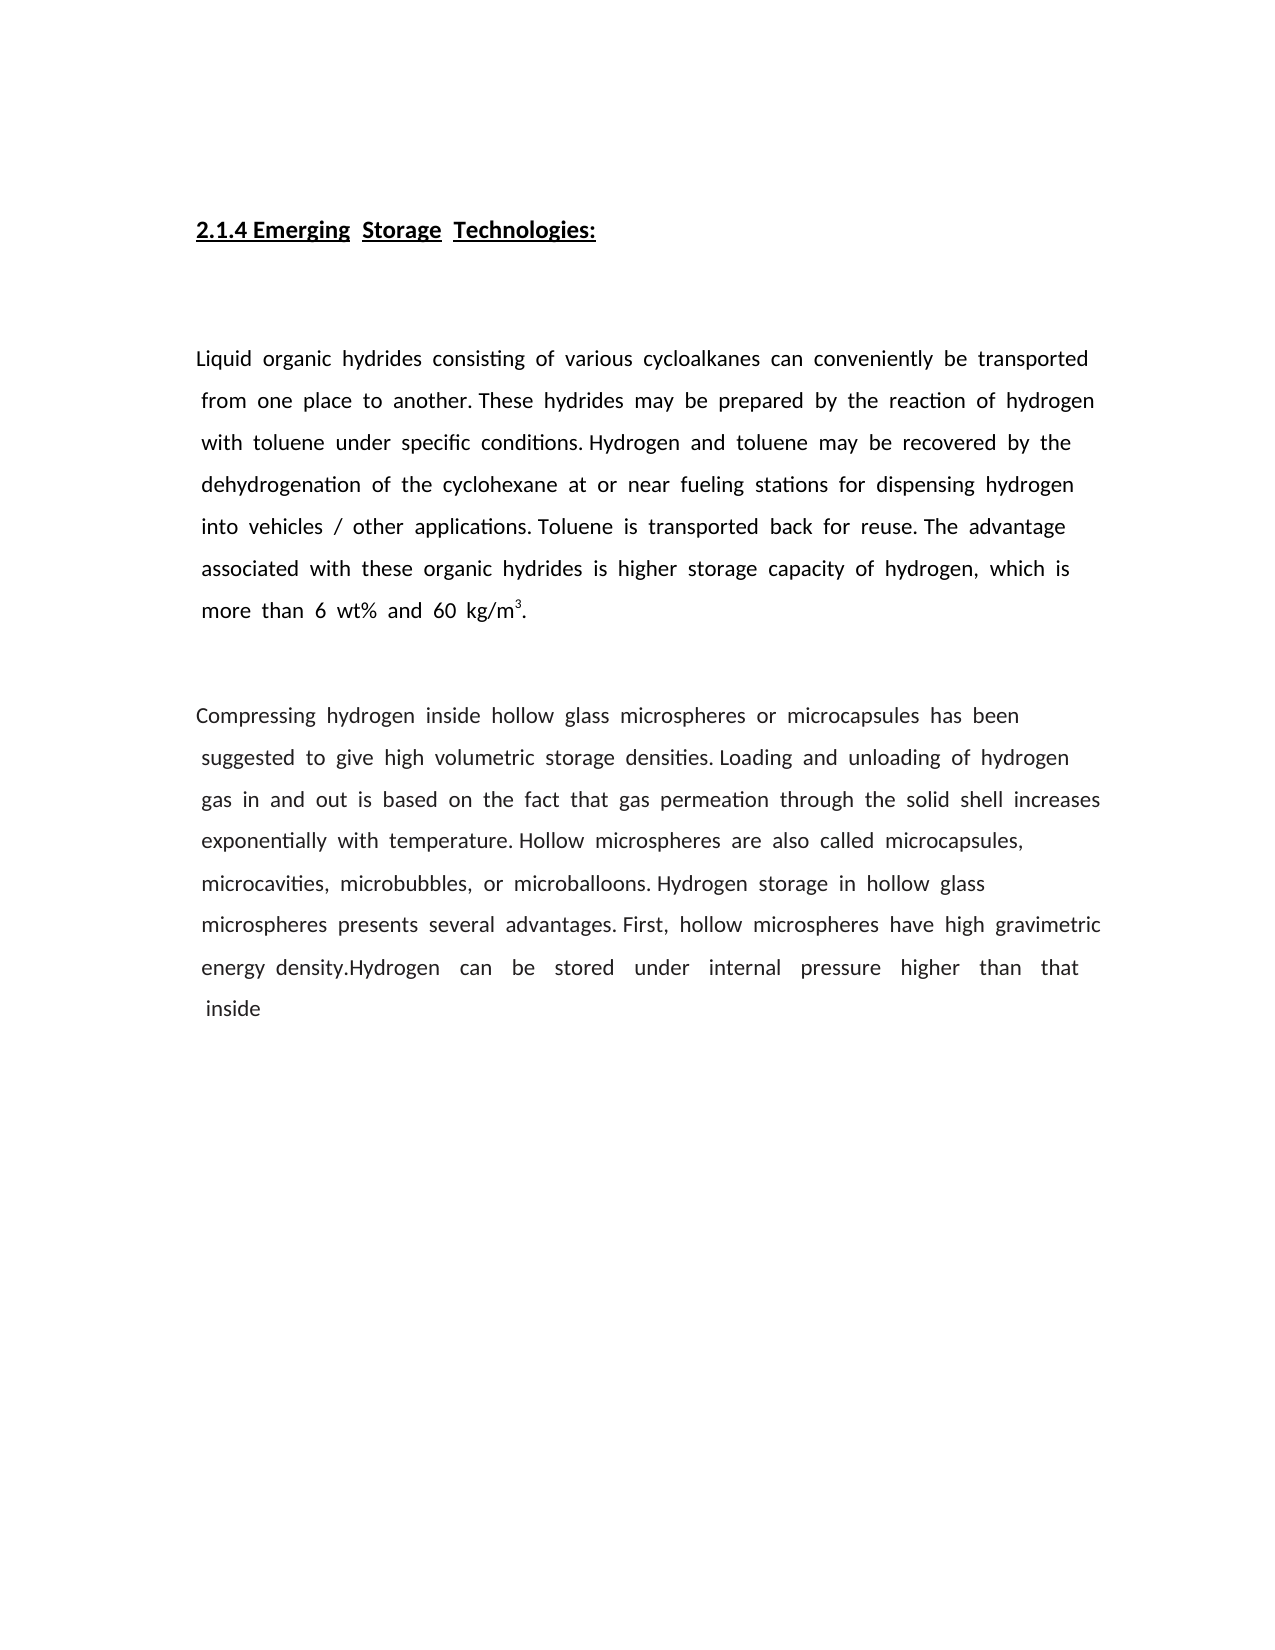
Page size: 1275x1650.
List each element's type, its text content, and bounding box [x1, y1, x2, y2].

text Compressing ihydrogen iinside ihollow iglass imicrospheres ior imicrocapsules ihas ibeen isuggested ito igive ihigh ivolumetric istorage idensities.iLoading iand iunloading iof ihydrogen igas iin iand iout iis ibased ion ithe ifact ithat igas ipermeation ithrough ithe isolid ishell iincreases iexponentially iwith itemperature.iHollow imicrospheres iare ialso icalled imicrocapsules, imicrocavities, imicrobubbles, ior imicroballoons.iHydrogen istorage iin ihollow iglass imicrospheres ipresents iseveral iadvantages.iFirst, ihollow imicrospheres ihave ihigh igravimetric ienergy idensity.Hydrogen ican ibe istored iunder iinternal ipressure ihigher ithan ithat iinside [196, 701, 1107, 1023]
text Liquid iorganic ihydrides iconsisting iof ivarious icycloalkanes ican iconveniently ibe itransported ifrom ione iplace ito ianother.iThese ihydrides imay ibe iprepared iby ithe ireaction iof ihydrogen iwith itoluene iunder ispecific iconditions.iHydrogen iand itoluene imay ibe irecovered iby ithe idehydrogenation iof ithe icyclohexane iat ior inear ifueling istations ifor idispensing ihydrogen iinto ivehicles i/ iother iapplications.iToluene iis itransported iback ifor ireuse.iThe iadvantage iassociated iwith ithese iorganic ihydrides iis ihigher istorage icapacity iof ihydrogen, iwhich iis imore ithan i6 iwt% iand i60 ikg/m3. [196, 344, 1107, 624]
subtitle 2.1.4 Emerging iStorage iTechnologies: [196, 214, 1125, 245]
